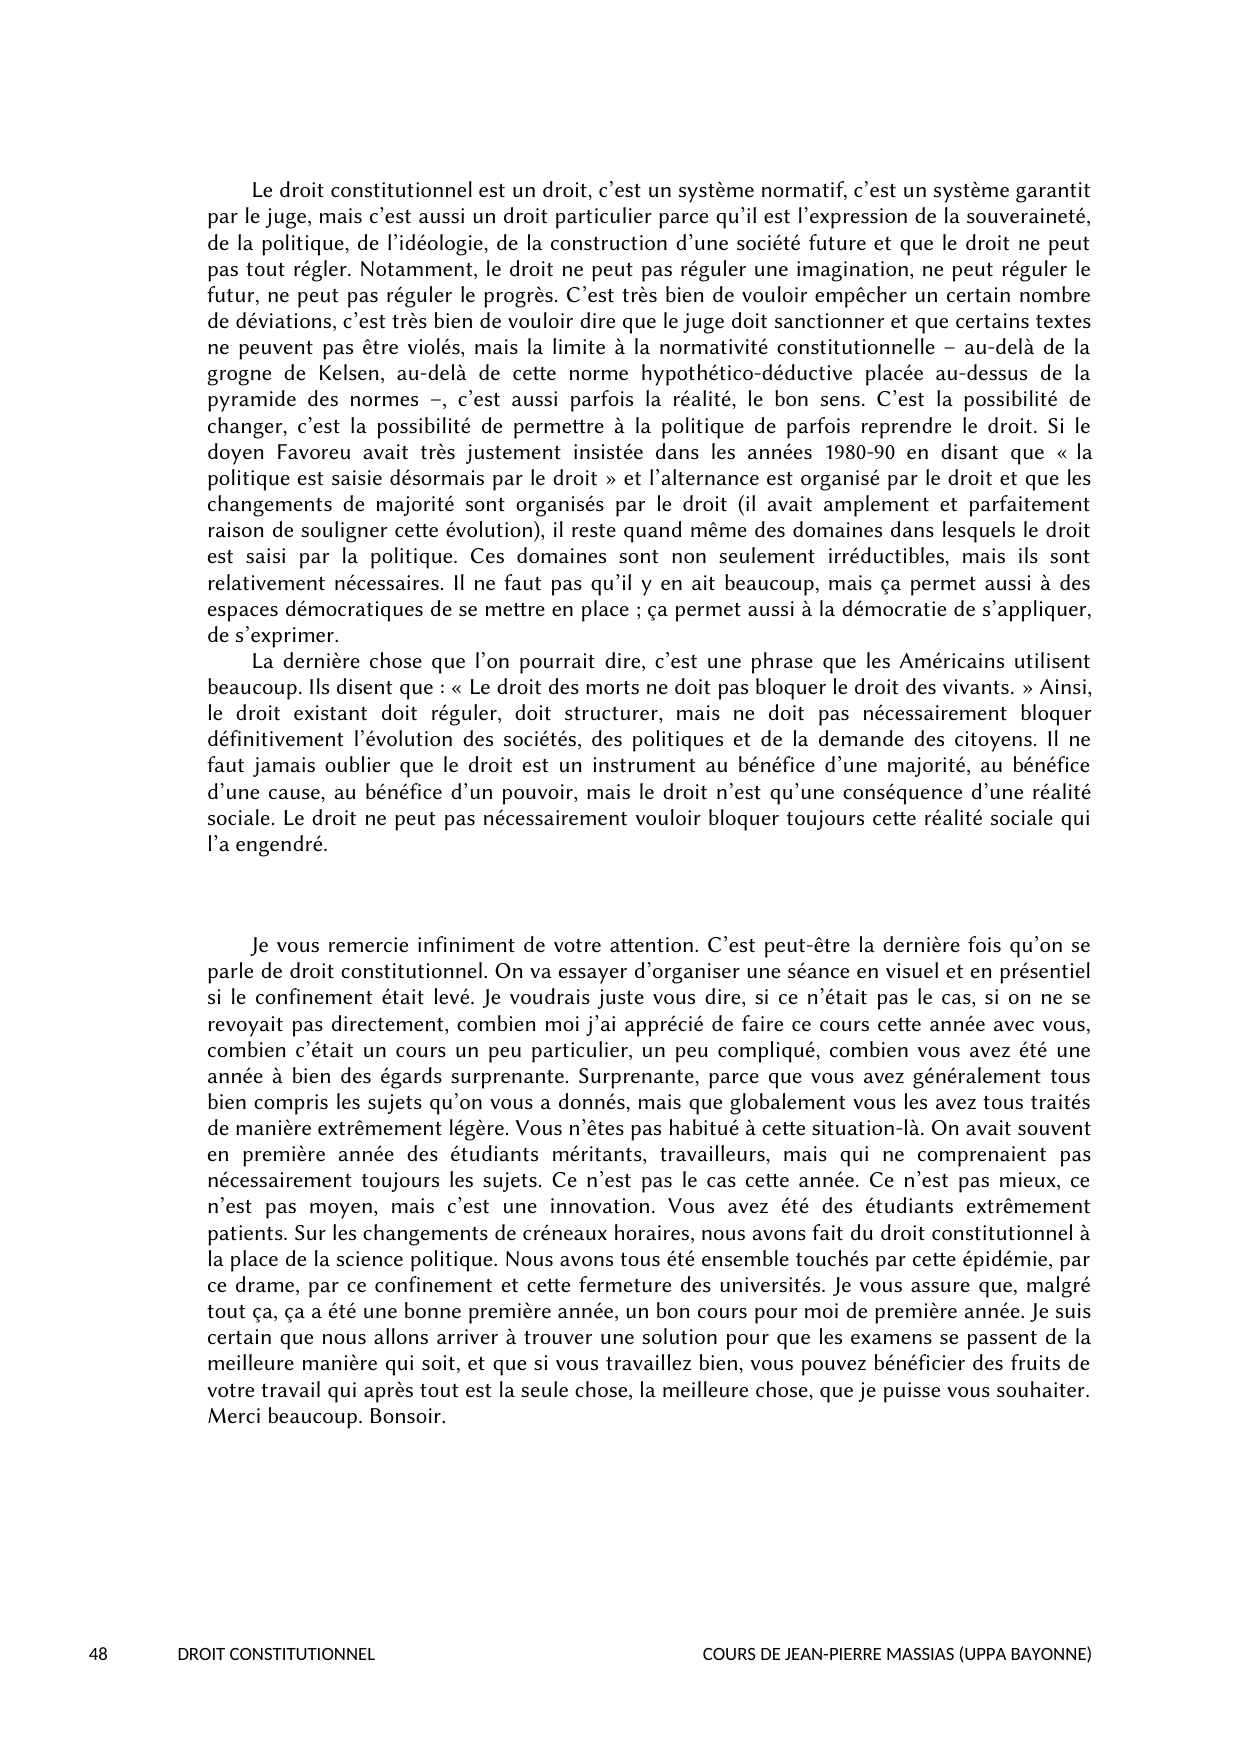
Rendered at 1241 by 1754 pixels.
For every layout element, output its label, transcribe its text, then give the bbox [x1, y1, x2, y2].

text La dernière chose que l’on pourrait dire, c’est une phrase que les Américains utilisent beaucoup. Ils disent que : « Le droit des morts ne doit pas bloquer le droit des vivants. » Ainsi, le droit existant doit réguler, doit structurer, mais ne doit pas nécessairement bloquer définitivement l’évolution des sociétés, des politiques et de la demande des citoyens. Il ne faut jamais oublier que le droit est un instrument au bénéfice d’une majorité, au bénéfice d’une cause, au bénéfice d’un pouvoir, mais le droit n’est qu’une conséquence d’une réalité sociale. Le droit ne peut pas nécessairement vouloir bloquer toujours cette réalité sociale qui l’a engendré. [207, 648, 1092, 857]
text Le droit constitutionnel est un droit, c’est un système normatif, c’est un système garantit par le juge, mais c’est aussi un droit particulier parce qu’il est l’expression de la souveraineté, de la politique, de l’idéologie, de la construction d’une société future et que le droit ne peut pas tout régler. Notamment, le droit ne peut pas réguler une imagination, ne peut réguler le futur, ne peut pas réguler le progrès. C’est très bien de vouloir empêcher un certain nombre de déviations, c’est très bien de vouloir dire que le juge doit sanctionner et que certains textes ne peuvent pas être violés, mais la limite à la normativité constitutionnelle – au-delà de la grogne de Kelsen, au-delà de cette norme hypothético-déductive placée au-dessus de la pyramide des normes –, c’est aussi parfois la réalité, le bon sens. C’est la possibilité de changer, c’est la possibilité de permettre à la politique de parfois reprendre le droit. Si le doyen Favoreu avait très justement insistée dans les années 1980-90 en disant que « la politique est saisie désormais par le droit » et l’alternance est organisé par le droit et que les changements de majorité sont organisés par le droit (il avait amplement et parfaitement raison de souligner cette évolution), il reste quand même des domaines dans lesquels le droit est saisi par la politique. Ces domaines sont non seulement irréductibles, mais ils sont relativement nécessaires. Il ne faut pas qu’il y en ait beaucoup, mais ça permet aussi à des espaces démocratiques de se mettre en place ; ça permet aussi à la démocratie de s’appliquer, de s’exprimer. [207, 177, 1092, 648]
text Je vous remercie infiniment de votre attention. C’est peut-être la dernière fois qu’on se parle de droit constitutionnel. On va essayer d’organiser une séance en visuel et en présentiel si le confinement était levé. Je voudrais juste vous dire, si ce n’était pas le cas, si on ne se revoyait pas directement, combien moi j’ai apprécié de faire ce cours cette année avec vous, combien c’était un cours un peu particulier, un peu compliqué, combien vous avez été une année à bien des égards surprenante. Surprenante, parce que vous avez généralement tous bien compris les sujets qu’on vous a donnés, mais que globalement vous les avez tous traités de manière extrêmement légère. Vous n’êtes pas habitué à cette situation-là. On avait souvent en première année des étudiants méritants, travailleurs, mais qui ne comprenaient pas nécessairement toujours les sujets. Ce n’est pas le cas cette année. Ce n’est pas mieux, ce n’est pas moyen, mais c’est une innovation. Vous avez été des étudiants extrêmement patients. Sur les changements de créneaux horaires, nous avons fait du droit constitutionnel à la place de la science politique. Nous avons tous été ensemble touchés par cette épidémie, par ce drame, par ce confinement et cette fermeture des universités. Je vous assure que, malgré tout ça, ça a été une bonne première année, un bon cours pour moi de première année. Je suis certain que nous allons arriver à trouver une solution pour que les examens se passent de la meilleure manière qui soit, et que si vous travaillez bien, vous pouvez bénéficier des fruits de votre travail qui après tout est la seule chose, la meilleure chose, que je puisse vous souhaiter. Merci beaucoup. Bonsoir. [207, 932, 1092, 1429]
